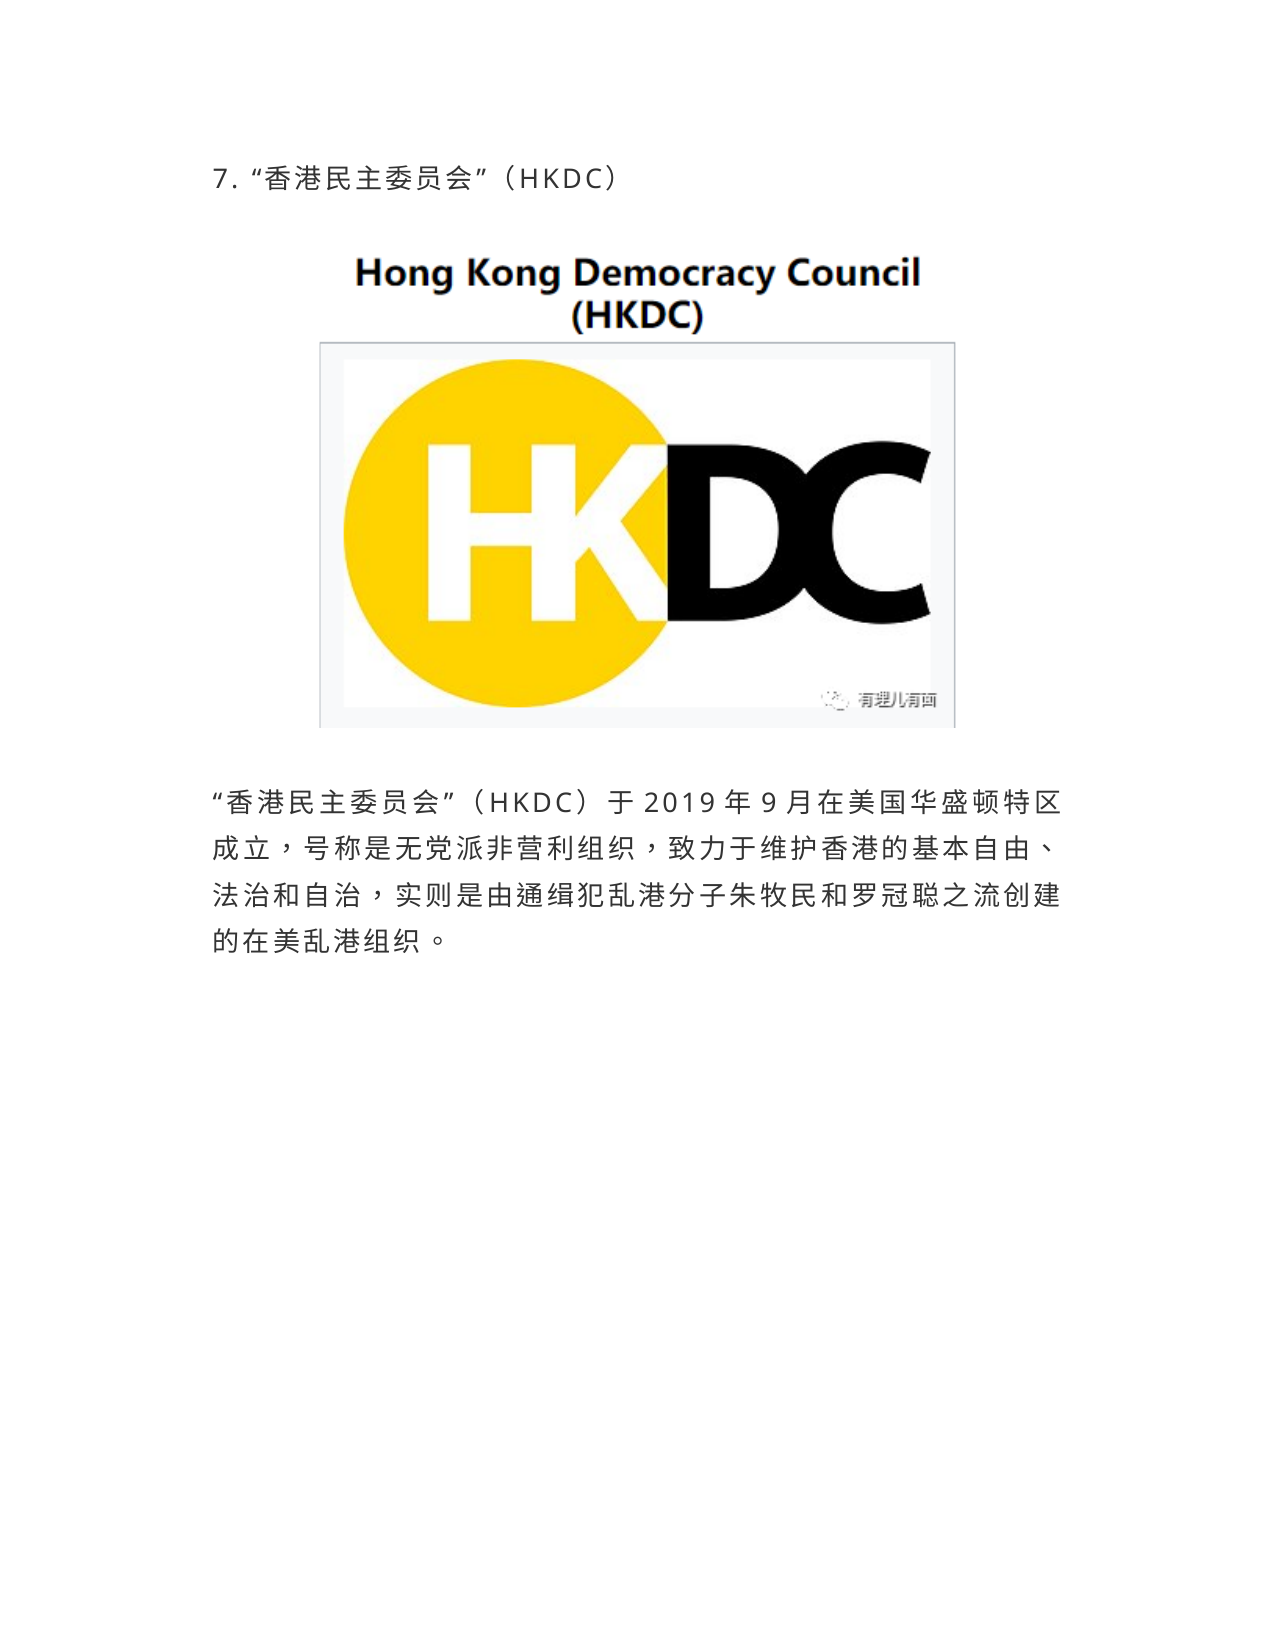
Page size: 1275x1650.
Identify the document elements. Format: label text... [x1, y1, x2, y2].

text 7. “香港民主委员会”（HKDC） [212, 150, 1062, 196]
text “香港民主委员会”（HKDC）于2019年9月在美国华盛顿特区成立，号称是无党派非营利组织，致力于维护香港的基本自由、法治和自治，实则是由通缉犯乱港分子朱牧民和罗冠聪之流创建的在美乱港组织。 [212, 774, 1062, 959]
picture [319, 242, 956, 728]
